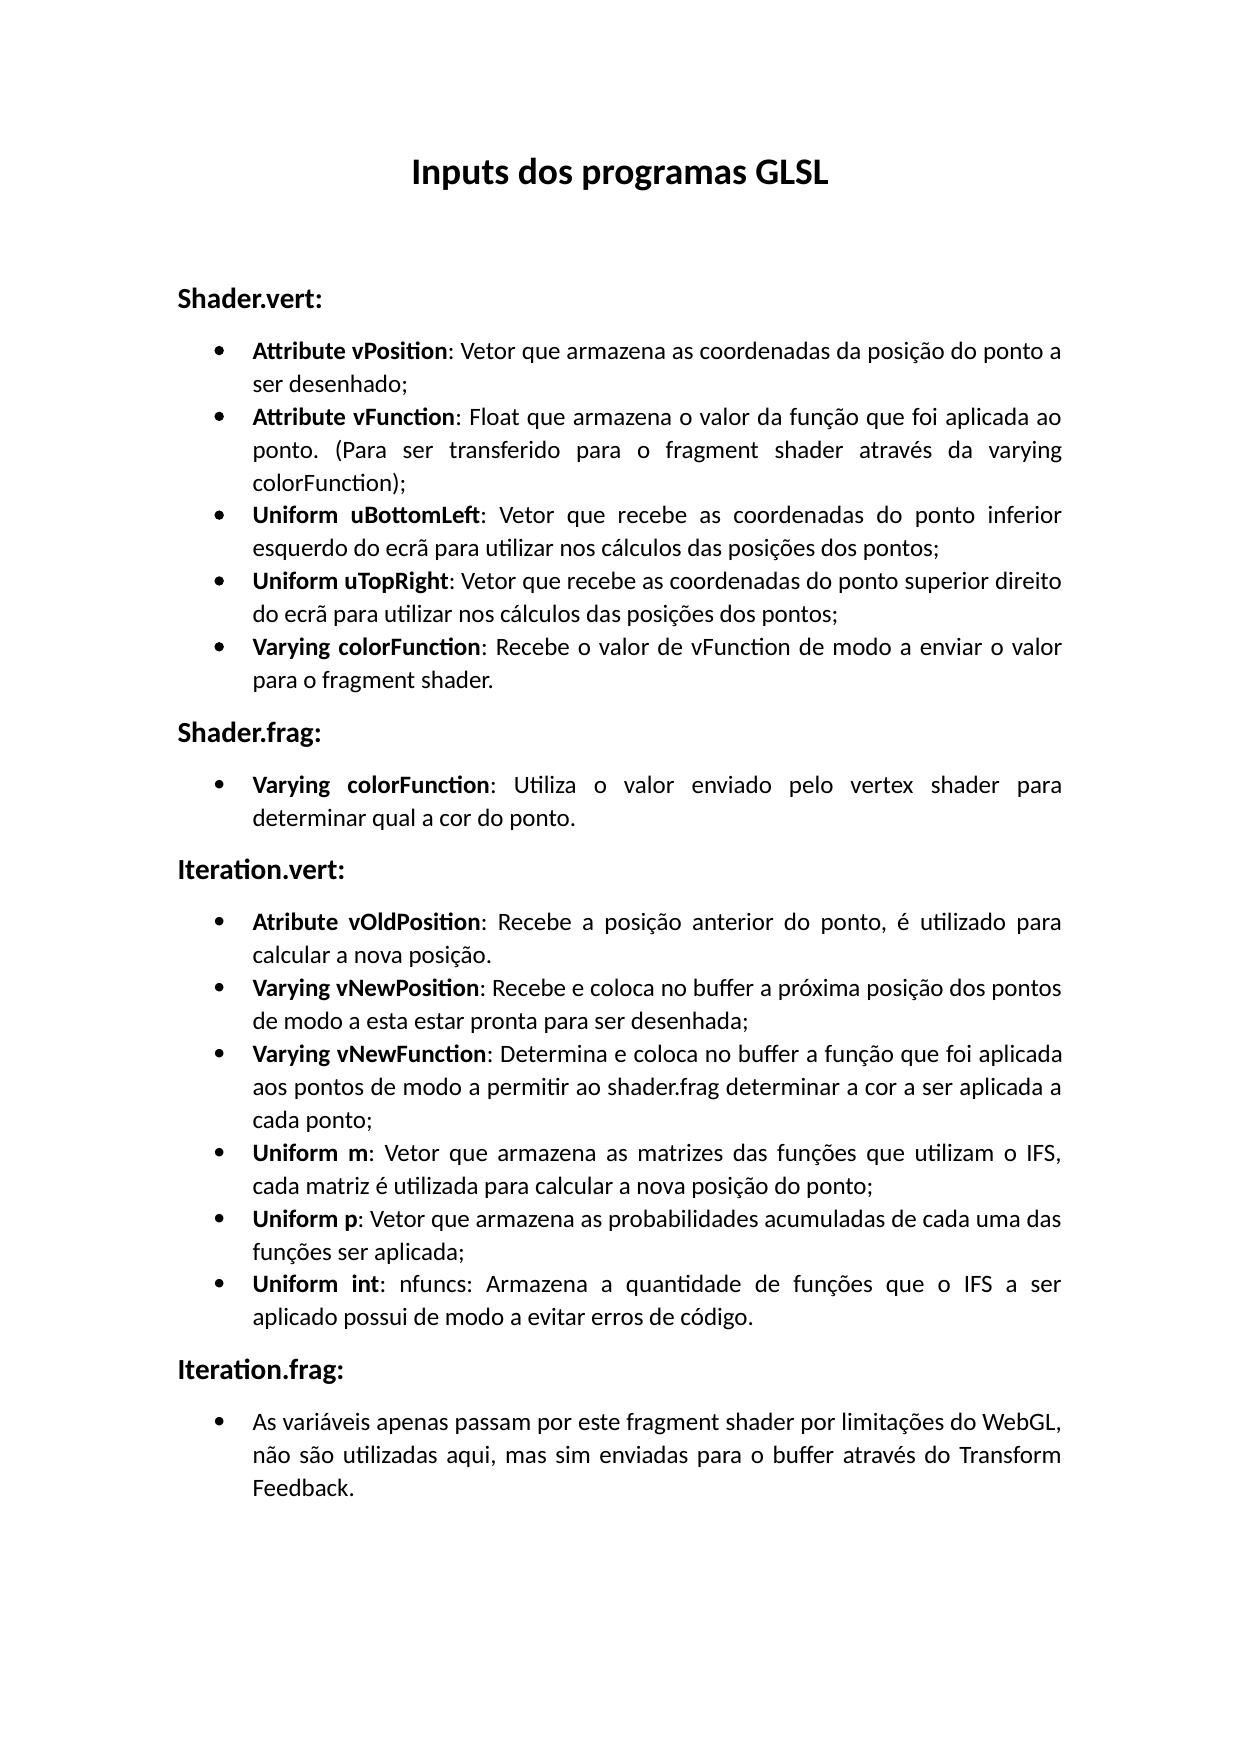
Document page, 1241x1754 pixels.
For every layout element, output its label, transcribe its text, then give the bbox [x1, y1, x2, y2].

list Atribute vOldPosition: Recebe a posição anterior do ponto, é utilizado para calcular a nova posição. [215, 906, 1063, 970]
list Uniform uBottomLeft: Vetor que recebe as coordenadas do ponto inferior esquerdo do ecrã para utilizar nos cálculos das posições dos pontos; [215, 499, 1063, 563]
text Inputs dos programas GLSL [177, 148, 1063, 193]
list Varying vNewPosition: Recebe e coloca no buffer a próxima posição dos pontos de modo a esta estar pronta para ser desenhada; [215, 972, 1063, 1036]
text Iteration.vert: [177, 851, 1063, 887]
list Varying colorFunction: Recebe o valor de vFunction de modo a enviar o valor para o fragment shader. [215, 631, 1063, 695]
text Shader.frag: [177, 714, 1063, 749]
list As variáveis apenas passam por este fragment shader por limitações do WebGL, não são utilizadas aqui, mas sim enviadas para o buffer através do Transform Feedback. [215, 1406, 1063, 1502]
list Uniform uTopRight: Vetor que recebe as coordenadas do ponto superior direito do ecrã para utilizar nos cálculos das posições dos pontos; [215, 565, 1063, 629]
text Iteration.frag: [177, 1351, 1063, 1387]
list Attribute vFunction: Float que armazena o valor da função que foi aplicada ao ponto. (Para ser transferido para o fragment shader através da varying colorFunction); [215, 401, 1063, 497]
list Varying vNewFunction: Determina e coloca no buffer a função que foi aplicada aos pontos de modo a permitir ao shader.frag determinar a cor a ser aplicada a cada ponto; [215, 1038, 1063, 1134]
list Uniform m: Vetor que armazena as matrizes das funções que utilizam o IFS, cada matriz é utilizada para calcular a nova posição do ponto; [215, 1137, 1063, 1200]
list Uniform int: nfuncs: Armazena a quantidade de funções que o IFS a ser aplicado possui de modo a evitar erros de código. [215, 1268, 1063, 1332]
list Uniform p: Vetor que armazena as probabilidades acumuladas de cada uma das funções ser aplicada; [215, 1203, 1063, 1266]
text Shader.vert: [177, 280, 1063, 316]
list Attribute vPosition: Vetor que armazena as coordenadas da posição do ponto a ser desenhado; [215, 335, 1063, 398]
list Varying colorFunction: Utiliza o valor enviado pelo vertex shader para determinar qual a cor do ponto. [215, 769, 1063, 832]
